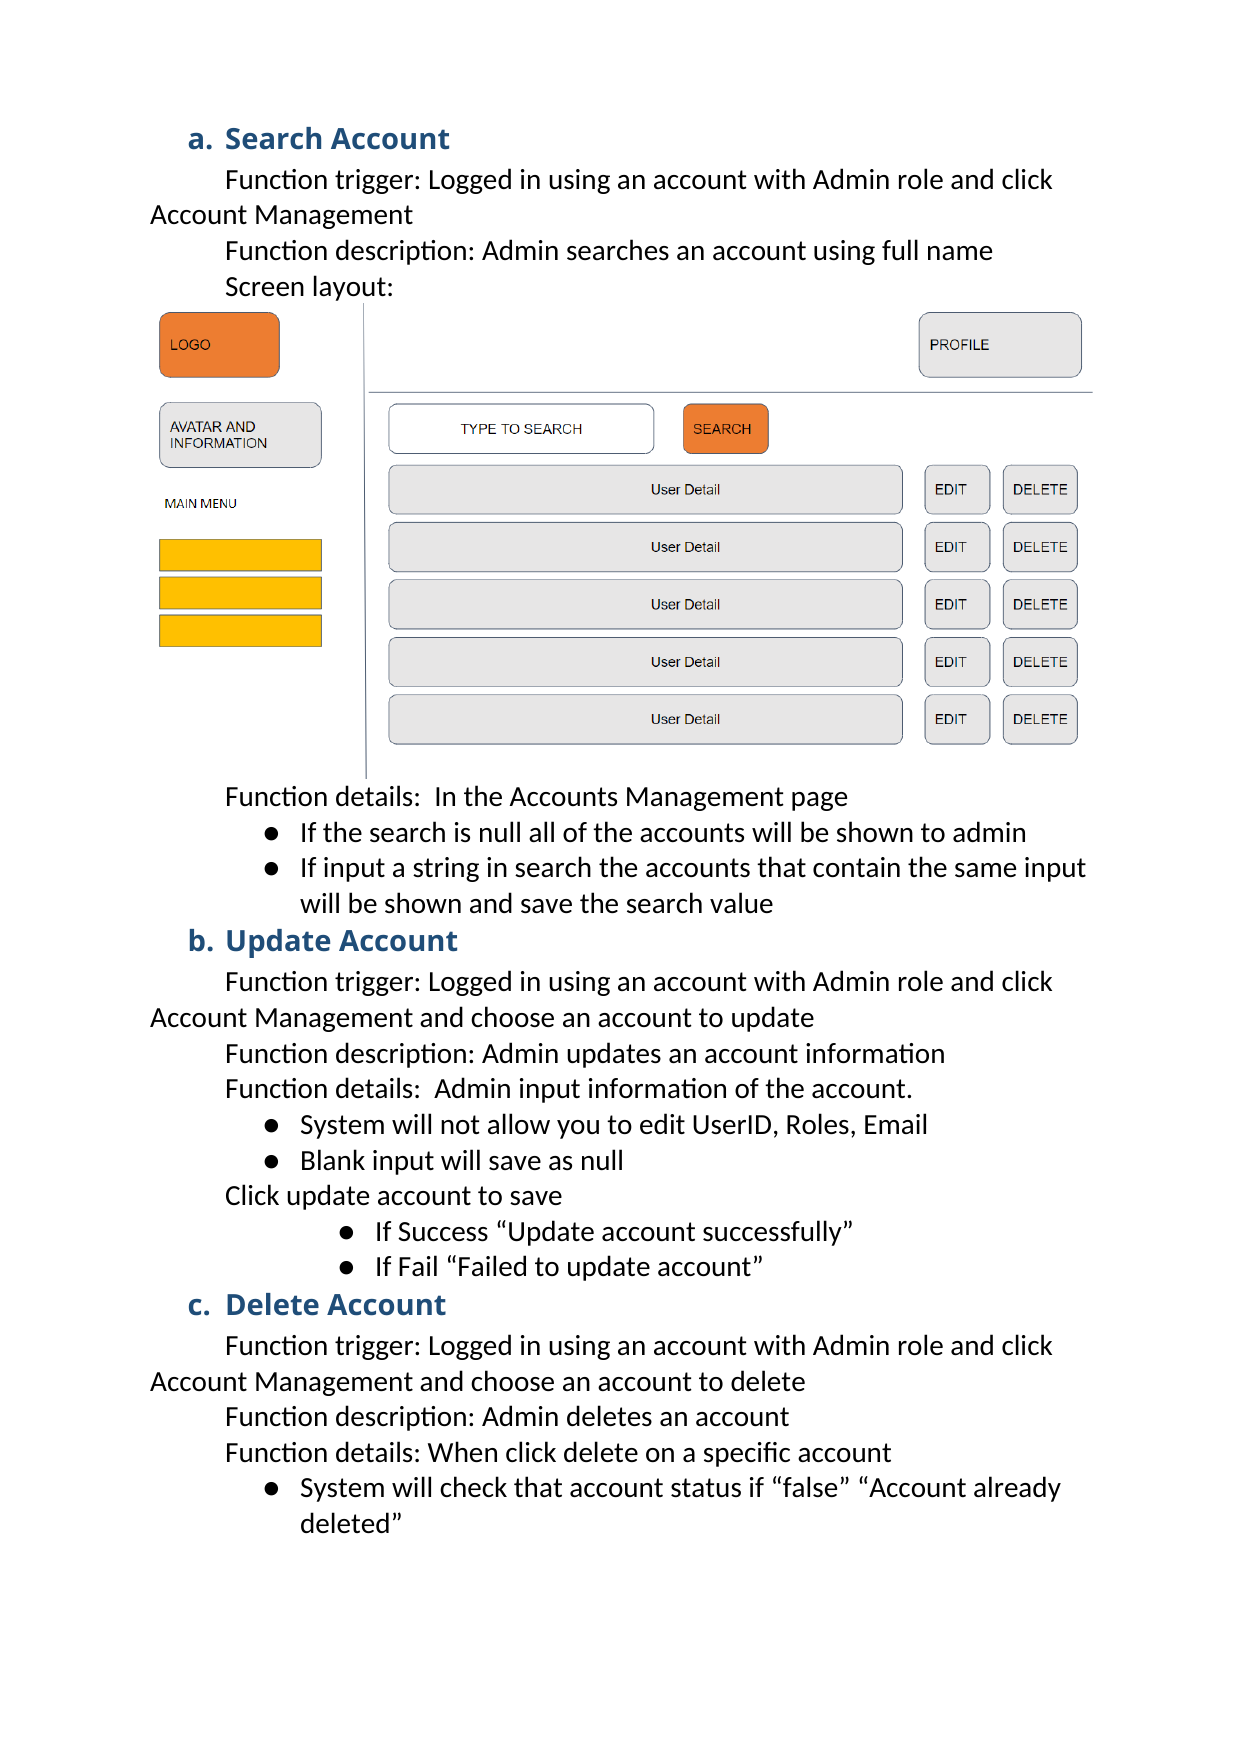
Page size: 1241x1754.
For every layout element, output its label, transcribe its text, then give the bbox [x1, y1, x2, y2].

subtitle Update Account [187, 921, 1093, 960]
list Blank input will save as null [262, 1142, 1093, 1177]
text Function trigger: Logged in using an account with Admin role and click Account Management [150, 161, 1093, 232]
text Function trigger: Logged in using an account with Admin role and click Account Management and choose an account to delete [150, 1327, 1093, 1398]
subtitle Search Account [187, 118, 1093, 158]
text Click update account to save [150, 1177, 1093, 1213]
text Function details: Admin input information of the account. [150, 1070, 1093, 1106]
subtitle Delete Account [187, 1284, 1093, 1324]
text Function trigger: Logged in using an account with Admin role and click Account Management and choose an account to update [150, 963, 1093, 1035]
list If the search is null all of the accounts will be shown to admin [262, 814, 1093, 849]
list If input a string in search the accounts that contain the same input will be shown and save the search value [262, 849, 1093, 921]
text Screen layout: [150, 268, 1093, 303]
list If Fail “Failed to update account” [337, 1248, 1093, 1284]
text Function details: In the Accounts Management page [150, 779, 1093, 814]
text Function description: Admin updates an account information [150, 1035, 1093, 1070]
list System will not allow you to edit UserID, Roles, Email [262, 1106, 1093, 1142]
text Function description: Admin deletes an account [150, 1398, 1093, 1434]
list If Success “Update account successfully” [337, 1213, 1093, 1248]
list System will check that account status if “false” “Account already deleted” [262, 1469, 1093, 1541]
text Function description: Admin searches an account using full name [150, 232, 1093, 268]
text Function details: When click delete on a specific account [150, 1434, 1093, 1469]
picture [150, 303, 1093, 779]
